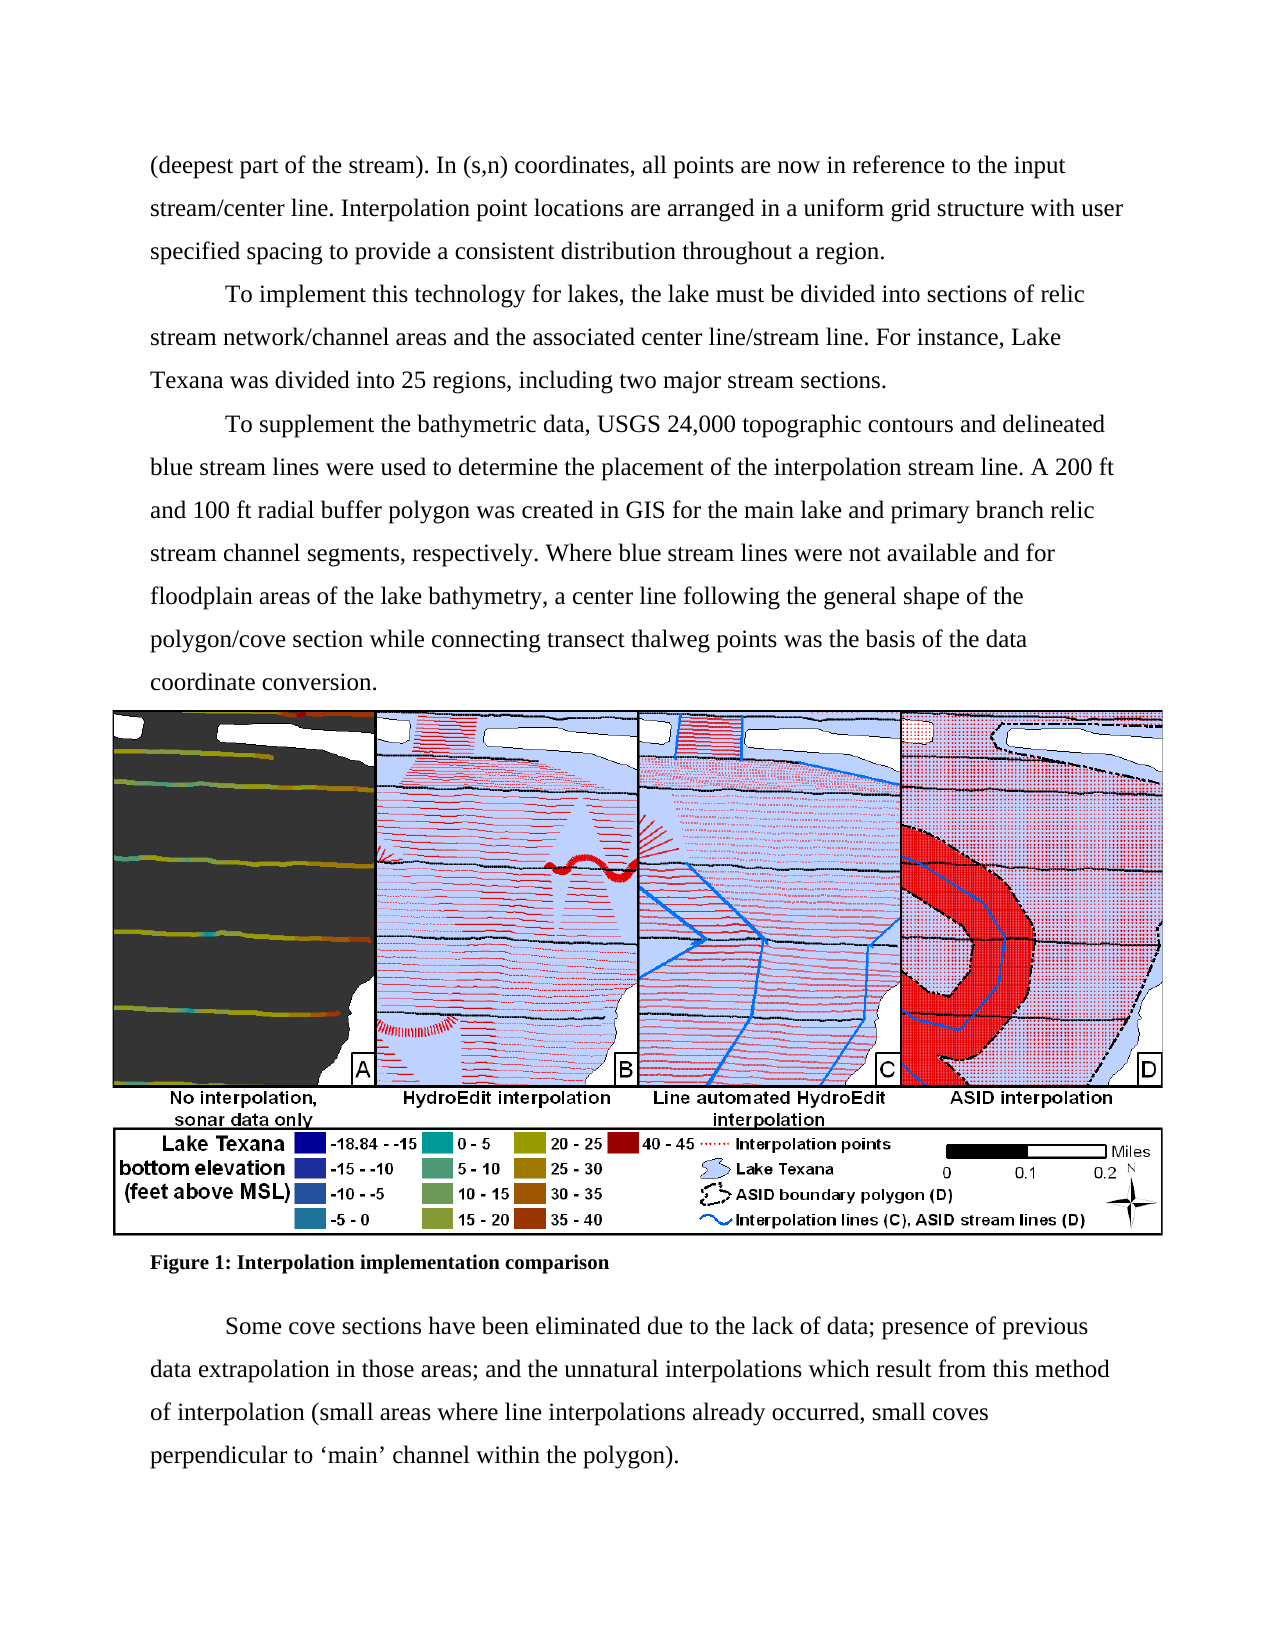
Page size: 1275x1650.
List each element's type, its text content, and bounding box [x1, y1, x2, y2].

text To implement this technology for lakes, the lake must be divided into sections of relic stream network/channel areas and the associated center line/stream line. For instance, Lake Texana was divided into 25 regions, including two major stream sections. [150, 279, 1125, 394]
text Figure 1: Interpolation implementation comparison [150, 1250, 1125, 1274]
text Some cove sections have been eliminated due to the lack of data; presence of previous data extrapolation in those areas; and the unnatural interpolations which result from this method of interpolation (small areas where line interpolations already occurred, small coves perpendicular to ‘main’ channel within the polygon). [150, 1311, 1125, 1469]
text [150, 150, 1125, 265]
text To supplement the bathymetric data, USGS 24,000 topographic contours and delineated blue stream lines were used to determine the placement of the interpolation stream line. A 200 ft and 100 ft radial buffer polygon was created in GIS for the main lake and primary branch relic stream channel segments, respectively. Where blue stream lines were not available and for floodplain areas of the lake bathymetry, a center line following the general shape of the polygon/cove section while connecting transect thalweg points was the basis of the data coordinate conversion. [150, 409, 1125, 696]
picture [112, 710, 1163, 1236]
